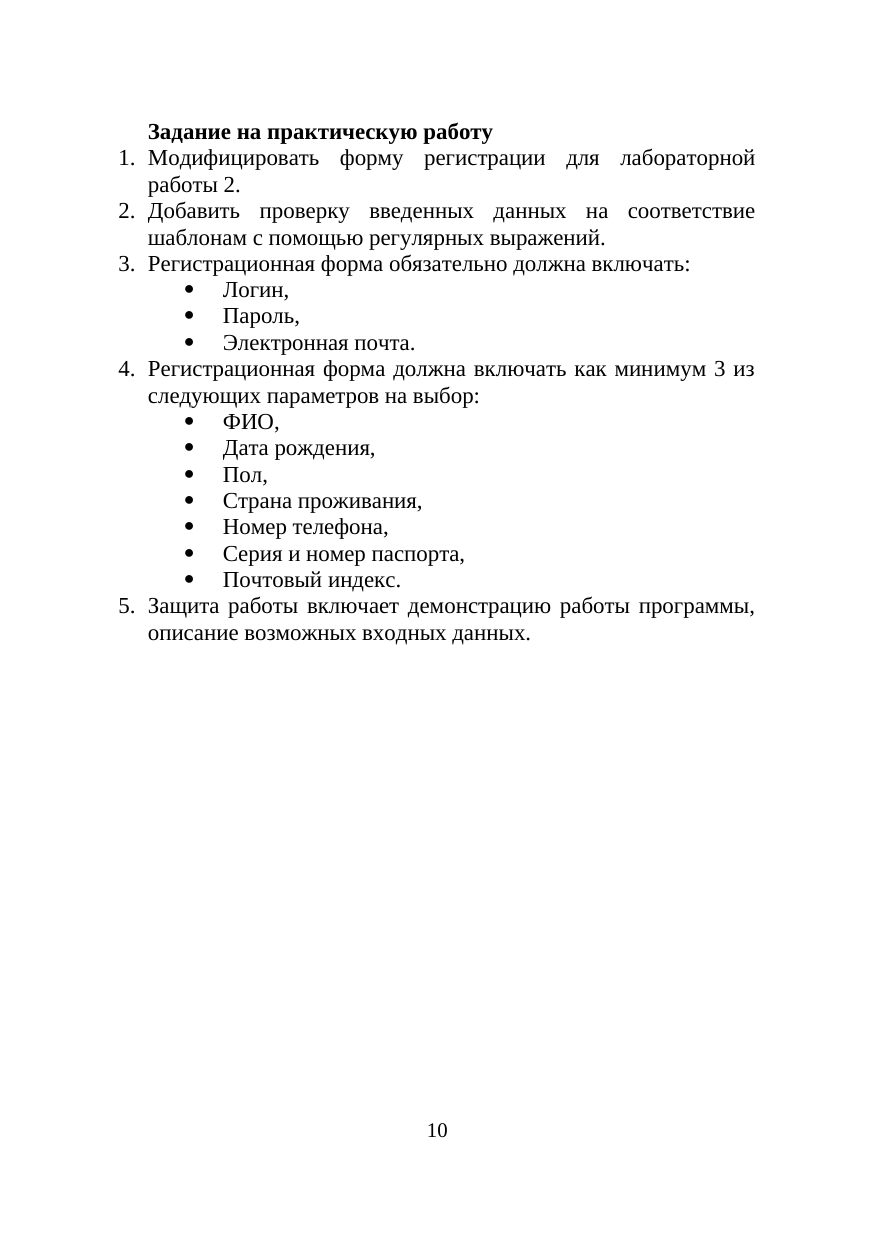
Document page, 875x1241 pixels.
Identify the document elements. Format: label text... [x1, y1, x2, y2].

text Задание на практическую работу [118, 118, 756, 144]
list Дата рождения, [185, 434, 756, 461]
list Серия и номер паспорта, [185, 540, 756, 566]
list Логин, [185, 276, 756, 303]
list Почтовый индекс. [185, 566, 756, 592]
list Электронная почта. [185, 329, 756, 355]
list Добавить проверку введенных данных на соответствие шаблонам с помощью регулярных выражений. [118, 197, 756, 250]
list Страна проживания, [185, 487, 756, 513]
list Модифицировать форму регистрации для лабораторной работы 2. [118, 144, 756, 197]
list Защита работы включает демонстрацию работы программы, описание возможных входных данных. [118, 592, 756, 645]
list ФИО, [185, 408, 756, 434]
list Регистрационная форма обязательно должна включать: [118, 250, 756, 276]
list Номер телефона, [185, 513, 756, 540]
list Пол, [185, 461, 756, 487]
list Пароль, [185, 303, 756, 329]
list Регистрационная форма должна включать как минимум 3 из следующих параметров на выбор: [118, 355, 756, 408]
